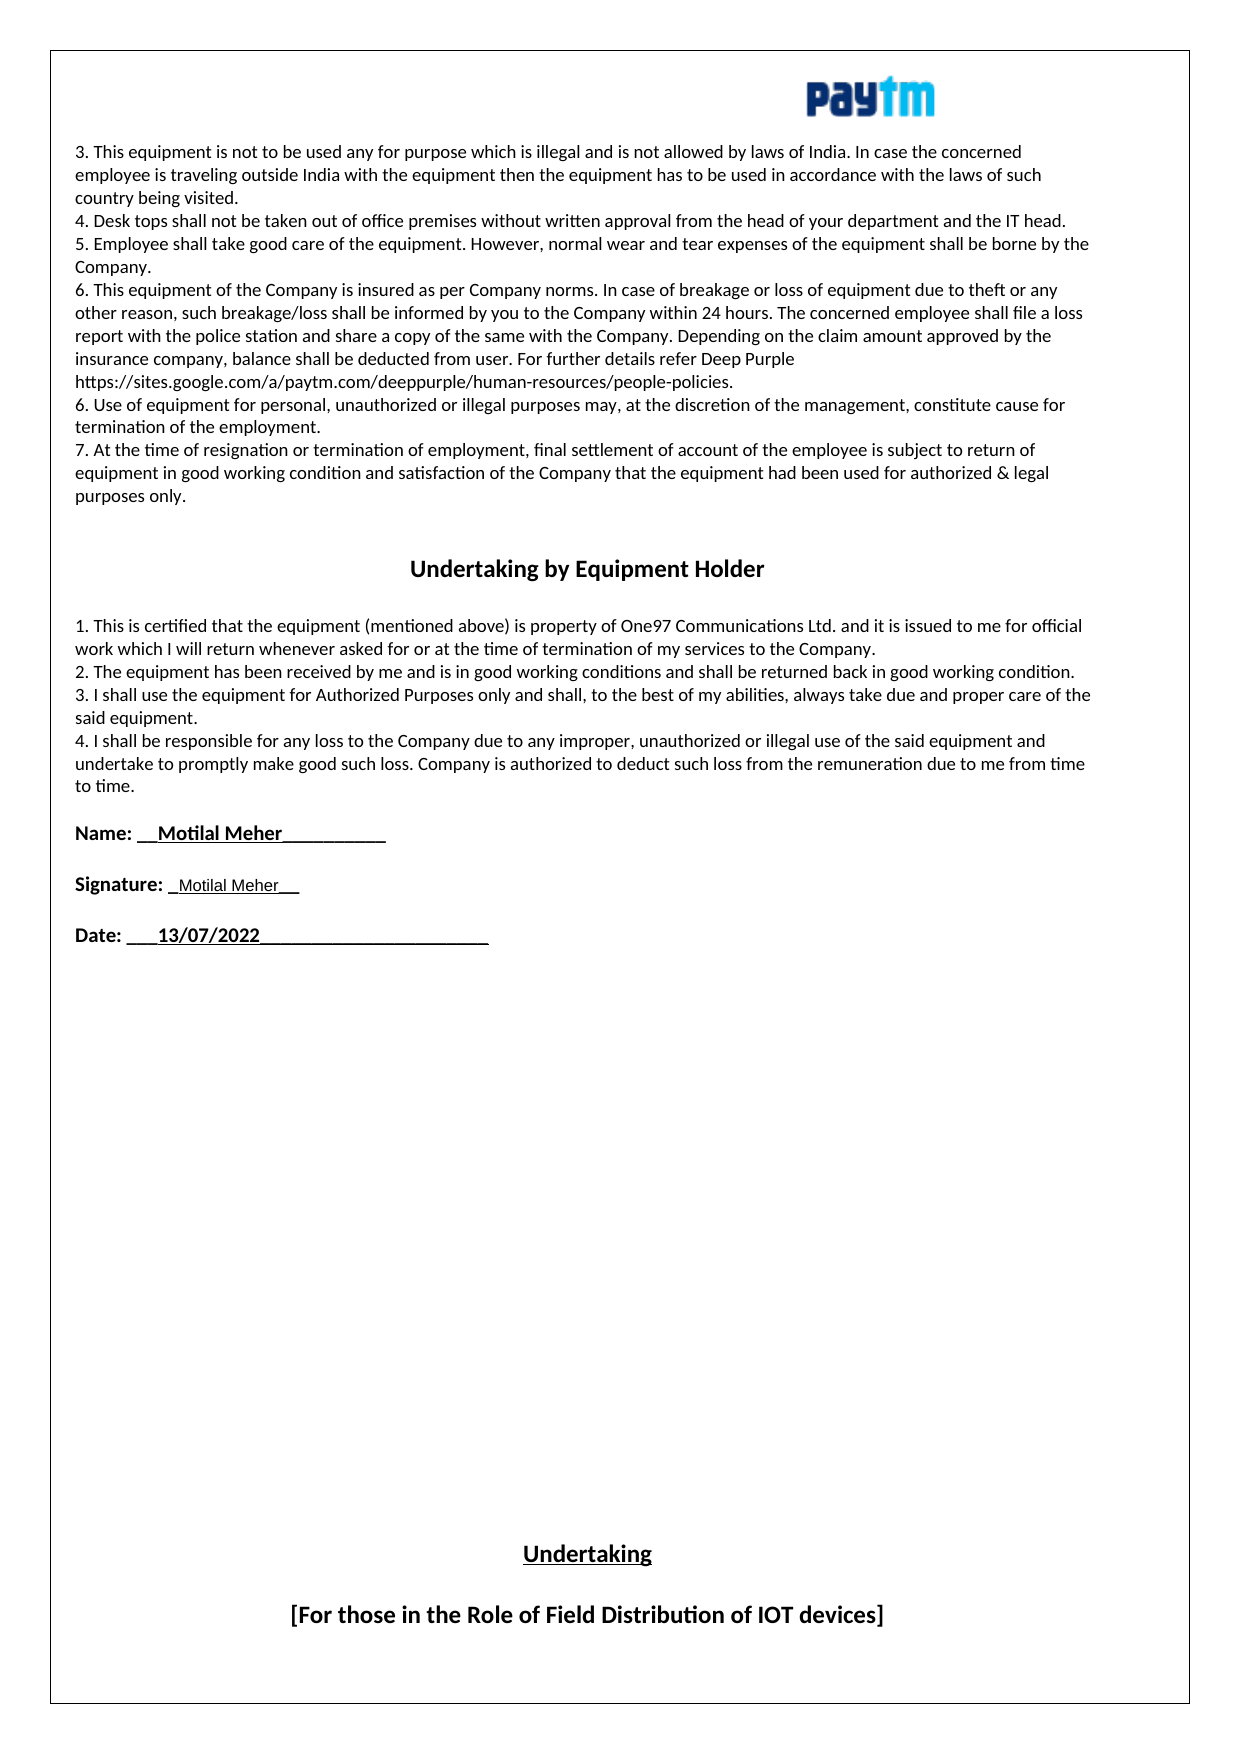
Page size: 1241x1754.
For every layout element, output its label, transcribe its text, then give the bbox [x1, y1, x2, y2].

picture [806, 75, 935, 119]
text 4. Desk tops shall not be taken out of office premises without written approval from the head of your department and the IT head. [75, 209, 1100, 232]
text Name: __Motilal Meher__________ [75, 820, 1100, 846]
text 4. I shall be responsible for any loss to the Company due to any improper, unauthorized or illegal use of the said equipment and undertake to promptly make good such loss. Company is authorized to deduct such loss from the remuneration due to me from time to time. [75, 729, 1100, 797]
text Signature: _Motilal Meher__ [75, 871, 1100, 897]
text 1. This is certified that the equipment (mentioned above) is property of One97 Communications Ltd. and it is issued to me for official work which I will return whenever asked for or at the time of termination of my services to the Company. [75, 614, 1100, 660]
text Undertaking by Equipment Holder [75, 553, 1100, 584]
text 7. At the time of resignation or termination of employment, final settlement of account of the employee is subject to return of equipment in good working condition and satisfaction of the Company that the equipment had been used for authorized & legal purposes only. [75, 438, 1100, 507]
text 5. Employee shall take good care of the equipment. However, normal wear and tear expenses of the equipment shall be borne by the Company. [75, 232, 1100, 278]
text 3. I shall use the equipment for Authorized Purposes only and shall, to the best of my abilities, always take due and proper care of the said equipment. [75, 683, 1100, 729]
text 3. This equipment is not to be used any for purpose which is illegal and is not allowed by laws of India. In case the concerned employee is traveling outside India with the equipment then the equipment has to be used in accordance with the laws of such country being visited. [75, 141, 1100, 209]
text [For those in the Role of Field Distribution of IOT devices] [75, 1599, 1100, 1629]
text Undertaking [75, 1538, 1100, 1568]
text 6. This equipment of the Company is insured as per Company norms. In case of breakage or loss of equipment due to theft or any other reason, such breakage/loss shall be informed by you to the Company within 24 hours. The concerned employee shall file a loss report with the police station and share a copy of the same with the Company. Depending on the claim amount approved by the insurance company, balance shall be deducted from user. For further details refer Deep Purple https://sites.google.com/a/paytm.com/deeppurple/human-resources/people-policies. [75, 278, 1100, 393]
text 6. Use of equipment for personal, unauthorized or illegal purposes may, at the discretion of the management, constitute cause for termination of the employment. [75, 393, 1100, 438]
text Date: ___13/07/2022______________________ [75, 922, 1100, 947]
text 2. The equipment has been received by me and is in good working conditions and shall be returned back in good working condition. [75, 660, 1100, 683]
